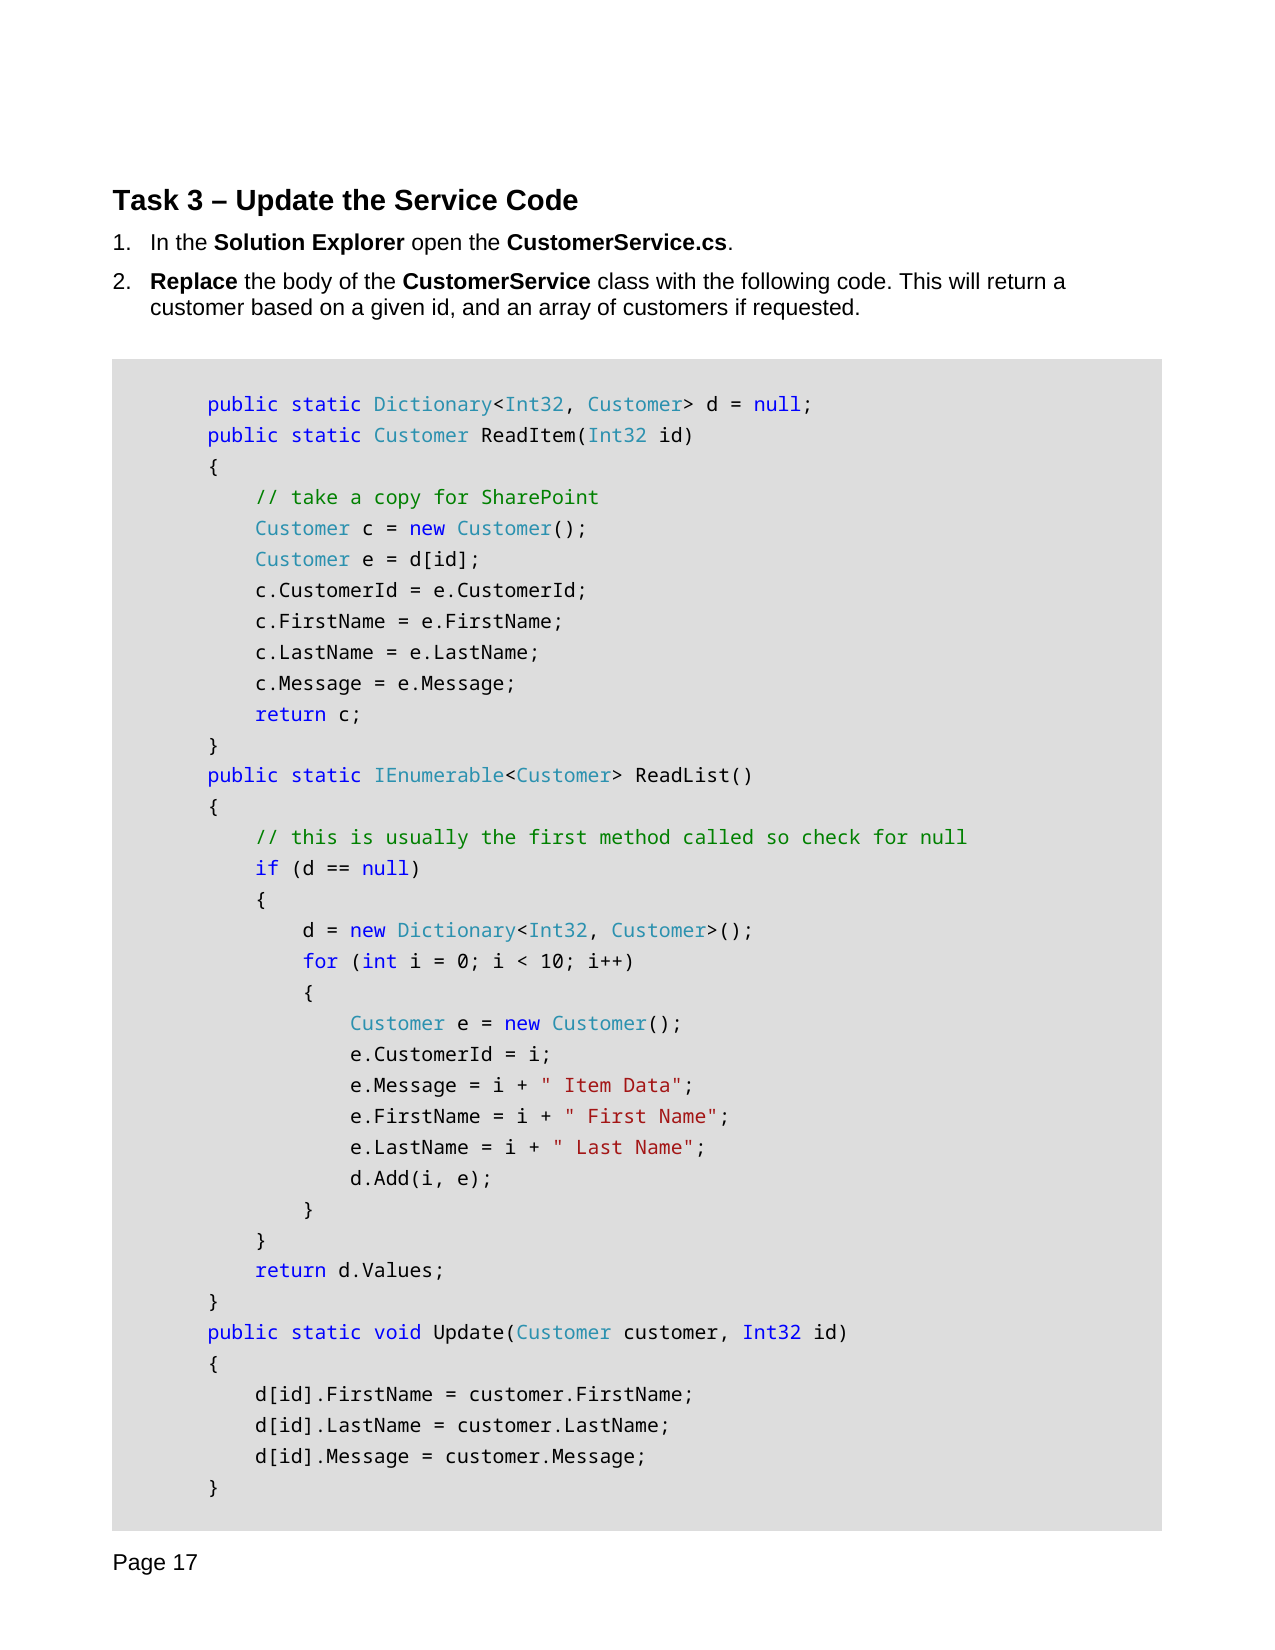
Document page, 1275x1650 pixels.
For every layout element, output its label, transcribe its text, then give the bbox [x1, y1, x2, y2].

text Customer c = new Customer(); [112, 514, 1162, 541]
text } [112, 1473, 1162, 1500]
text public static IEnumerable<Customer> ReadList() [112, 762, 1162, 789]
text d[id].Message = customer.Message; [112, 1442, 1162, 1469]
text Customer e = new Customer(); [112, 1009, 1162, 1036]
text c.LastName = e.LastName; [112, 638, 1162, 665]
text d[id].FirstName = customer.FirstName; [112, 1381, 1162, 1407]
text d = new Dictionary<Int32, Customer>(); [112, 916, 1162, 943]
text } [112, 731, 1162, 758]
text return d.Values; [112, 1257, 1162, 1284]
text { [112, 793, 1162, 820]
text e.Message = i + " Item Data"; [112, 1071, 1162, 1098]
text { [112, 886, 1162, 912]
text // this is usually the first method called so check for null [112, 824, 1162, 851]
text // take a copy for SharePoint [112, 483, 1162, 510]
text public static void Update(Customer customer, Int32 id) [112, 1319, 1162, 1346]
text e.CustomerId = i; [112, 1040, 1162, 1067]
text } [112, 1226, 1162, 1253]
text c.FirstName = e.FirstName; [112, 607, 1162, 634]
subtitle Task 3 – Update the Service Code [112, 187, 1162, 217]
text d.Add(i, e); [112, 1164, 1162, 1191]
text public static Customer ReadItem(Int32 id) [112, 421, 1162, 448]
text e.FirstName = i + " First Name"; [112, 1102, 1162, 1129]
text return c; [112, 700, 1162, 727]
text { [112, 452, 1162, 479]
text c.Message = e.Message; [112, 669, 1162, 696]
list In the Solution Explorer open the CustomerService.cs. [112, 229, 1162, 256]
text Replace the body of the CustomerService class with the following code. This will return a customer based on a given id, and an array of customers if requested. [112, 268, 1162, 347]
text } [112, 1195, 1162, 1222]
text { [112, 1349, 1162, 1377]
text { [112, 978, 1162, 1005]
text for (int i = 0; i < 10; i++) [112, 947, 1162, 974]
text d[id].LastName = customer.LastName; [112, 1411, 1162, 1438]
text Customer e = d[id]; [112, 545, 1162, 572]
text e.LastName = i + " Last Name"; [112, 1133, 1162, 1160]
text c.CustomerId = e.CustomerId; [112, 576, 1162, 603]
text } [112, 1288, 1162, 1315]
text public static Dictionary<Int32, Customer> d = null; [112, 391, 1162, 417]
text if (d == null) [112, 854, 1162, 882]
